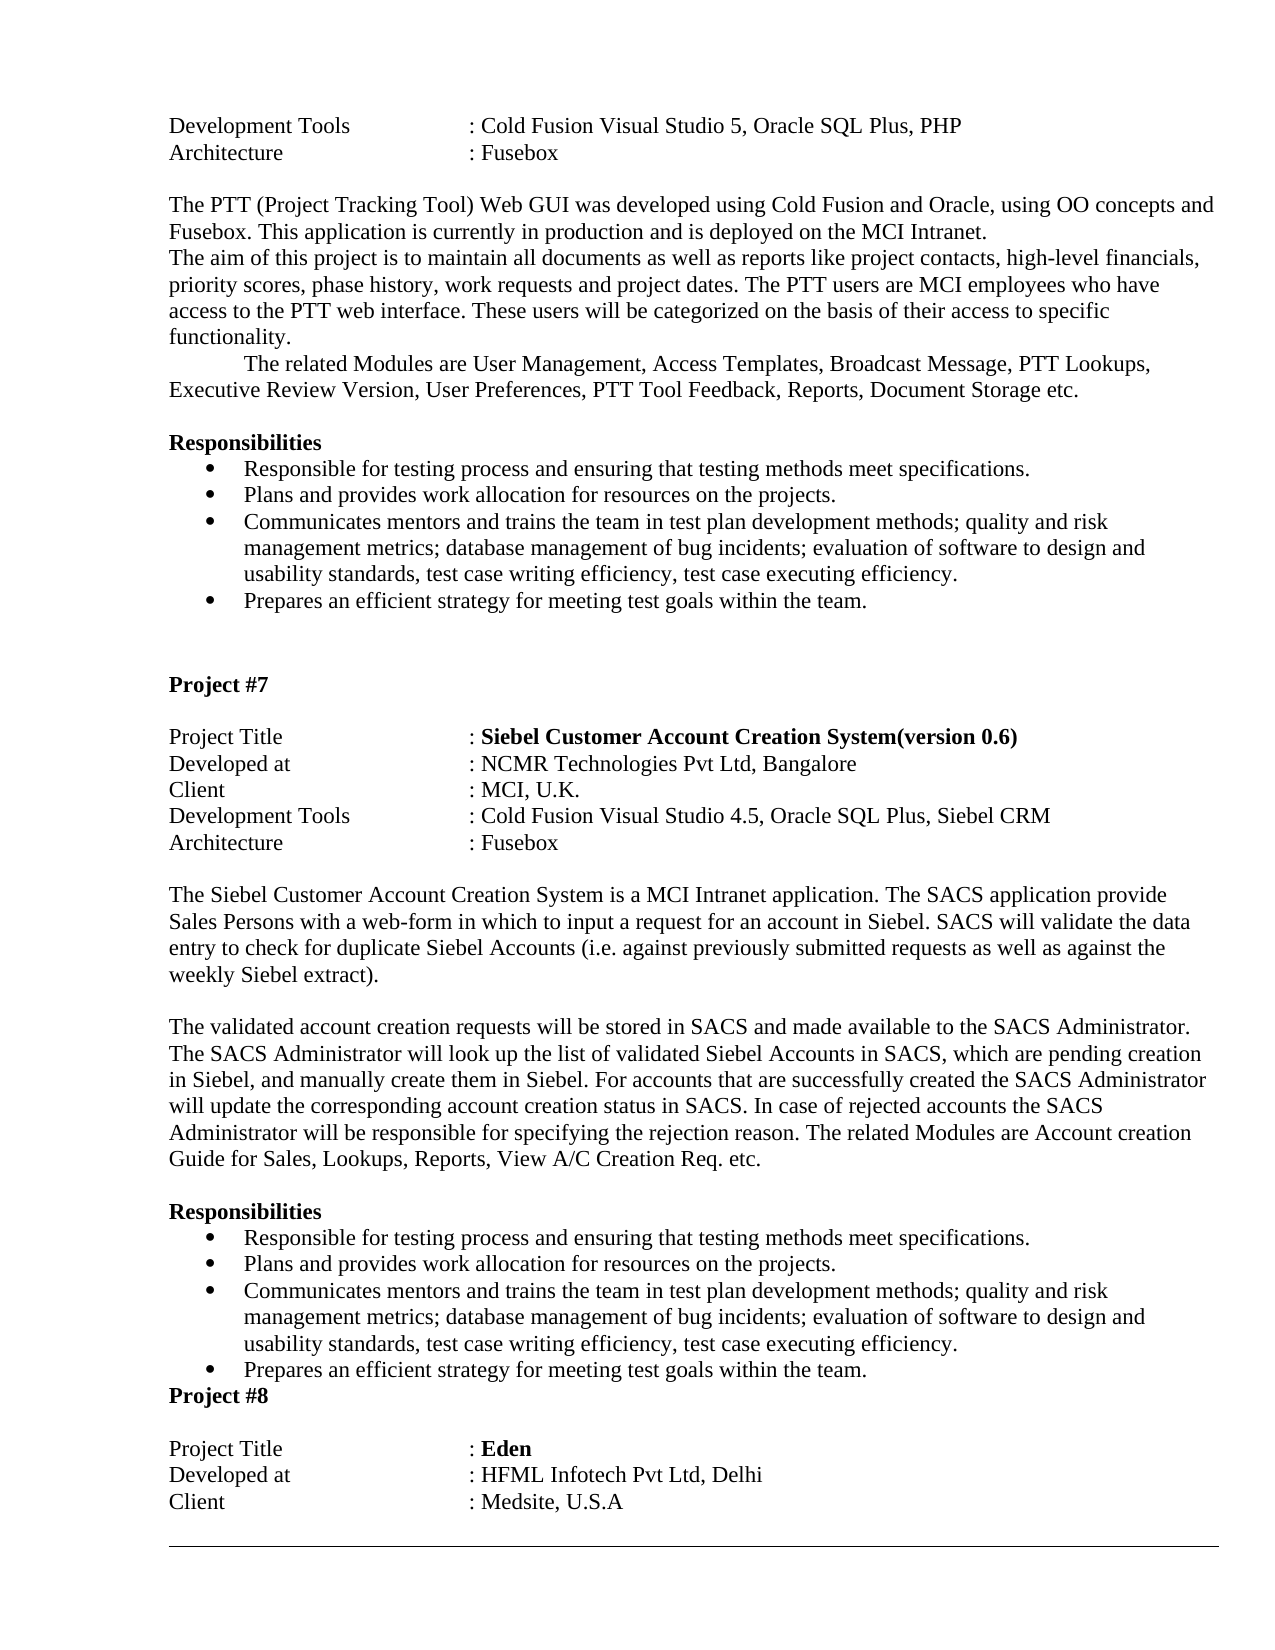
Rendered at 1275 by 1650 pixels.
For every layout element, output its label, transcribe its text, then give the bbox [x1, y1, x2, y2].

text Responsibilities [169, 1198, 1219, 1224]
list Communicates mentors and trains the team in test plan development methods; quality and risk management metrics; database management of bug incidents; evaluation of software to design and usability standards, test case writing efficiency, test case executing efficiency. [206, 508, 1219, 587]
text The Siebel Customer Account Creation System is a MCI Intranet application. The SACS application provide Sales Persons with a web-form in which to input a request for an account in Siebel. SACS will validate the data entry to check for duplicate Siebel Accounts (i.e. against previously submitted requests as well as against the weekly Siebel extract). [169, 882, 1219, 987]
list Plans and provides work allocation for resources on the projects. [206, 481, 1219, 508]
text The PTT (Project Tracking Tool) Web GUI was developed using Cold Fusion and Oracle, using OO concepts and Fusebox. This application is currently in production and is deployed on the MCI Intranet. [169, 192, 1219, 244]
list Communicates mentors and trains the team in test plan development methods; quality and risk management metrics; database management of bug incidents; evaluation of software to design and usability standards, test case writing efficiency, test case executing efficiency. [206, 1277, 1219, 1356]
text Development Tools : Cold Fusion Visual Studio 4.5, Oracle SQL Plus, Siebel CRM [169, 802, 1219, 829]
list Prepares an efficient strategy for meeting test goals within the team. [206, 1356, 1219, 1382]
text The validated account creation requests will be stored in SACS and made available to the SACS Administrator. The SACS Administrator will look up the list of validated Siebel Accounts in SACS, which are pending creation in Siebel, and manually create them in Siebel. For accounts that are successfully created the SACS Administrator will update the corresponding account creation status in SACS. In case of rejected accounts the SACS Administrator will be responsible for specifying the rejection reason. The related Modules are Account creation Guide for Sales, Lookups, Reports, View A/C Creation Req. etc. [169, 1013, 1219, 1171]
text Architecture : Fusebox [169, 829, 1219, 855]
text Developed at : NCMR Technologies Pvt Ltd, Bangalore [169, 750, 1219, 776]
text The related Modules are User Management, Access Templates, Broadcast Message, PTT Lookups, Executive Review Version, User Preferences, PTT Tool Feedback, Reports, Document Storage etc. [169, 350, 1219, 402]
text Architecture : Fusebox [169, 139, 1219, 165]
text Client : Medsite, U.S.A [169, 1488, 1219, 1514]
text Developed at : HFML Infotech Pvt Ltd, Delhi [169, 1461, 1219, 1488]
text Development Tools : Cold Fusion Visual Studio 5, Oracle SQL Plus, PHP [169, 112, 1219, 139]
subtitle Project #8 [169, 1382, 1219, 1409]
list Responsible for testing process and ensuring that testing methods meet specifications. [206, 1224, 1219, 1251]
list Plans and provides work allocation for resources on the projects. [206, 1251, 1219, 1277]
text Client : MCI, U.K. [169, 776, 1219, 802]
subtitle Project #7 [169, 671, 1219, 697]
text Project Title : Eden [169, 1435, 1219, 1461]
text Project Title : Siebel Customer Account Creation System(version 0.6) [169, 723, 1219, 750]
list Prepares an efficient strategy for meeting test goals within the team. [206, 587, 1219, 613]
list Responsible for testing process and ensuring that testing methods meet specifications. [206, 455, 1219, 481]
text Responsibilities [169, 429, 1219, 455]
text The aim of this project is to maintain all documents as well as reports like project contacts, high-level financials, priority scores, phase history, work requests and project dates. The PTT users are MCI employees who have access to the PTT web interface. These users will be categorized on the basis of their access to specific functionality. [169, 244, 1219, 350]
